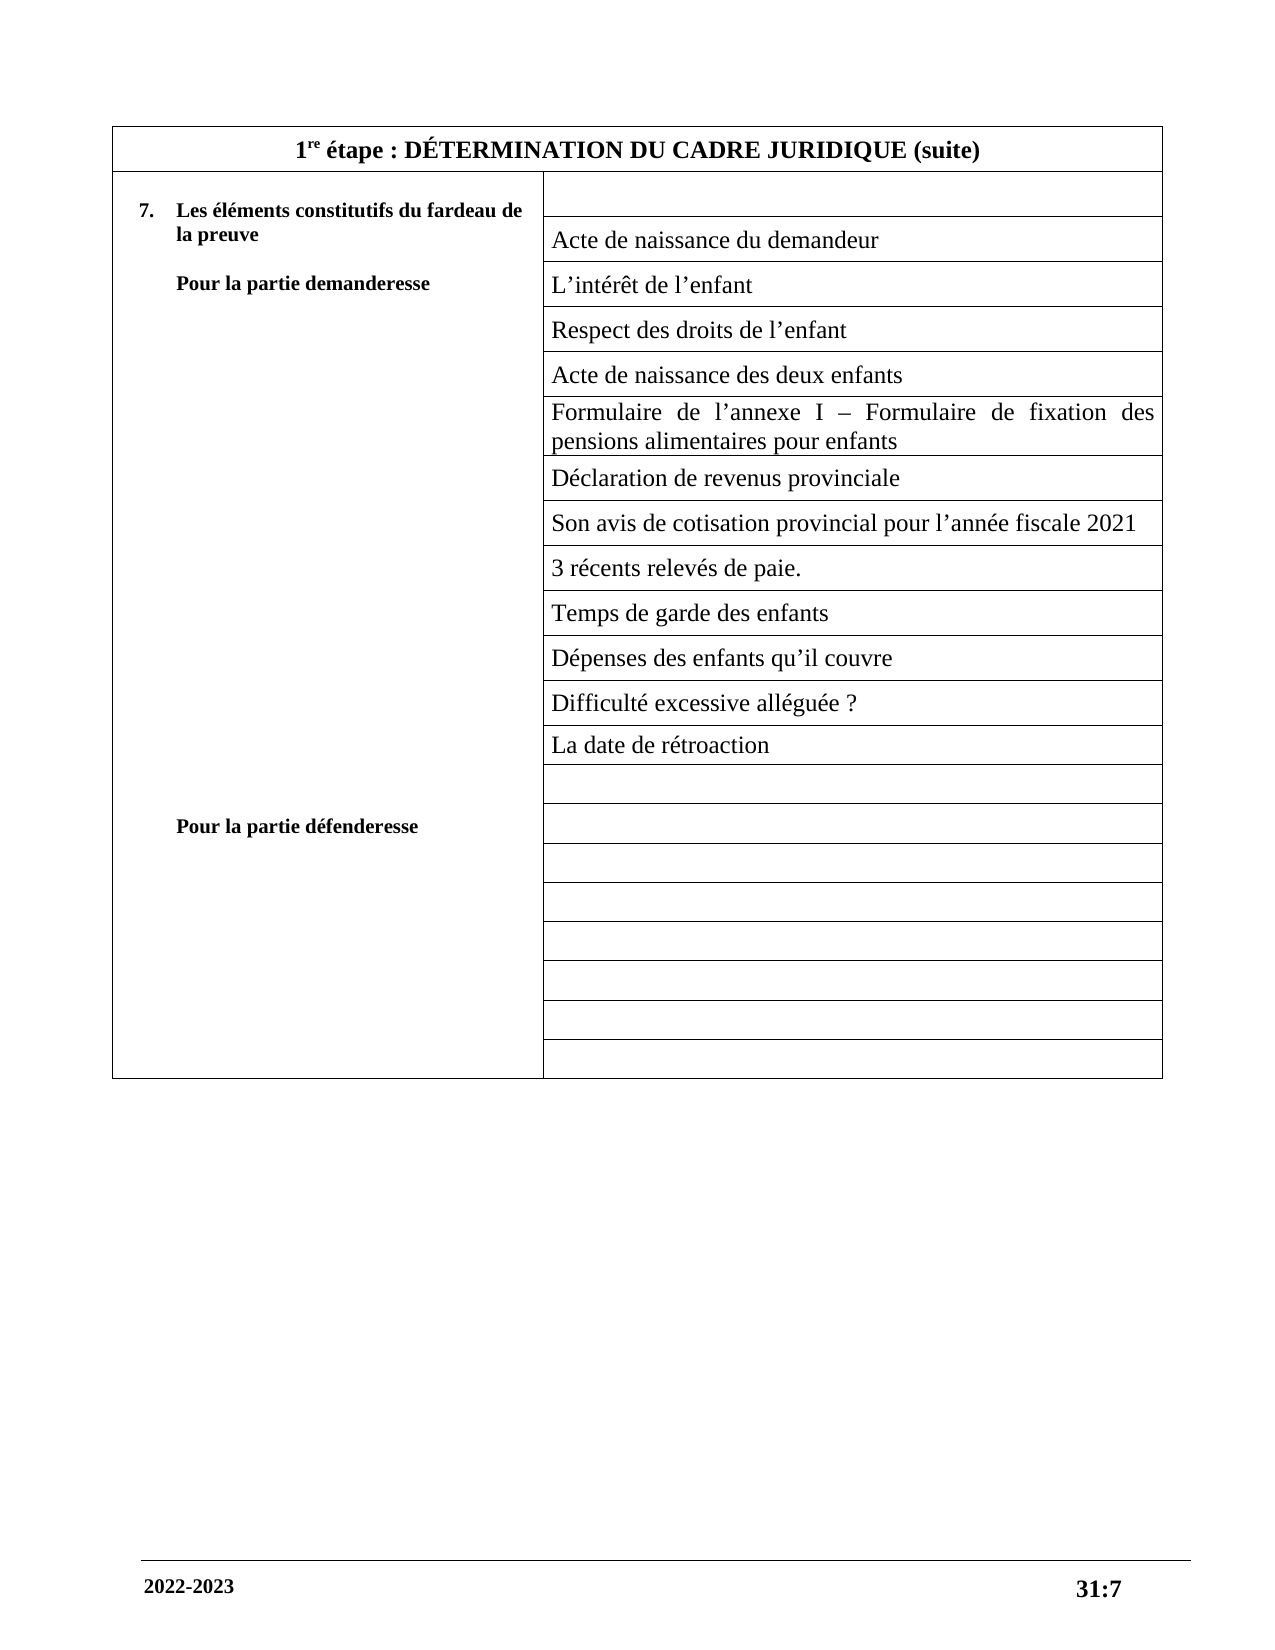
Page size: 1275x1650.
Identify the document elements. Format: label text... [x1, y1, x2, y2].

table_cell [544, 922, 1162, 960]
table_cell [544, 172, 1162, 216]
table_cell La date de rétroaction [544, 726, 1162, 764]
table_cell 3 récents relevés de paie. [544, 546, 1162, 590]
table_cell Temps de garde des enfants [544, 591, 1162, 635]
table_cell [544, 883, 1162, 921]
table_cell [544, 804, 1162, 843]
table_cell Formulaire de l’annexe I – Formulaire de fixation des pensions alimentaires pour enfants [544, 397, 1162, 455]
table_cell Acte de naissance du demandeur [544, 217, 1162, 261]
table_cell [544, 844, 1162, 882]
table_header 1re étape : DÉTERMINATION DU CADRE JURIDIQUE (suite) [113, 127, 1162, 171]
table_cell Acte de naissance des deux enfants [544, 352, 1162, 396]
table_cell [544, 765, 1162, 803]
table_cell Respect des droits de l’enfant [544, 307, 1162, 351]
table_cell Déclaration de revenus provinciale [544, 456, 1162, 500]
table_cell L’intérêt de l’enfant [544, 262, 1162, 306]
table_cell Difficulté excessive alléguée ? [544, 681, 1162, 725]
table_cell [544, 961, 1162, 1000]
table_cell [544, 1040, 1162, 1078]
table_cell [544, 1001, 1162, 1039]
table_cell Son avis de cotisation provincial pour l’année fiscale 2021 [544, 501, 1162, 545]
table_cell Dépenses des enfants qu’il couvre [544, 636, 1162, 680]
table_cell 7. Les éléments constitutifs du fardeau de la preuve Pour la partie demanderesse Pour la partie défenderesse [113, 172, 543, 1078]
